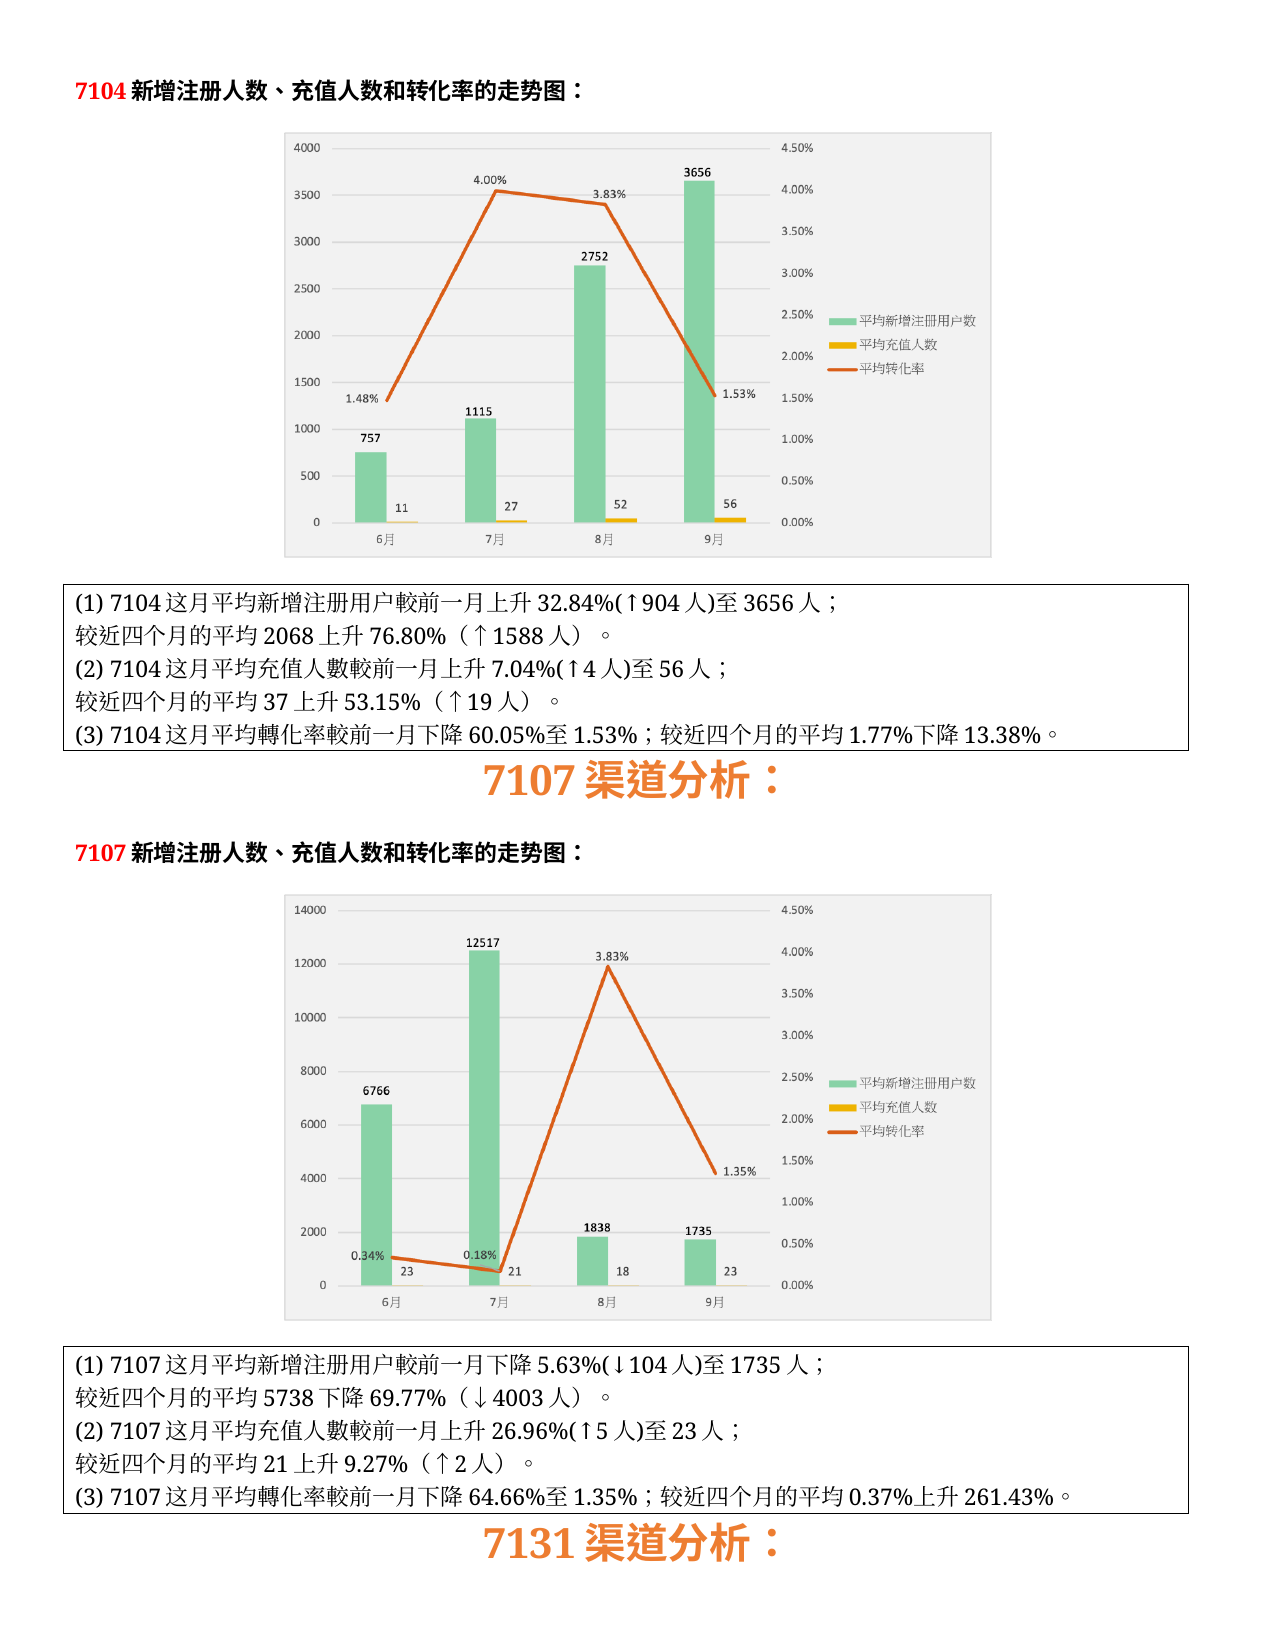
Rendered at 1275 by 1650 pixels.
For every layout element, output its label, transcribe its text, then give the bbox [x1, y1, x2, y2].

picture [283, 131, 992, 558]
picture [283, 894, 992, 1321]
text 7107新增注册人数、充值人数和转化率的走势图： [75, 837, 1200, 868]
text 7131渠道分析： [75, 1513, 1200, 1570]
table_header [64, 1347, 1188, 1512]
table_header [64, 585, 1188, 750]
text 7104新增注册人数、充值人数和转化率的走势图： [75, 75, 1200, 106]
text 7107渠道分析： [75, 751, 1200, 808]
